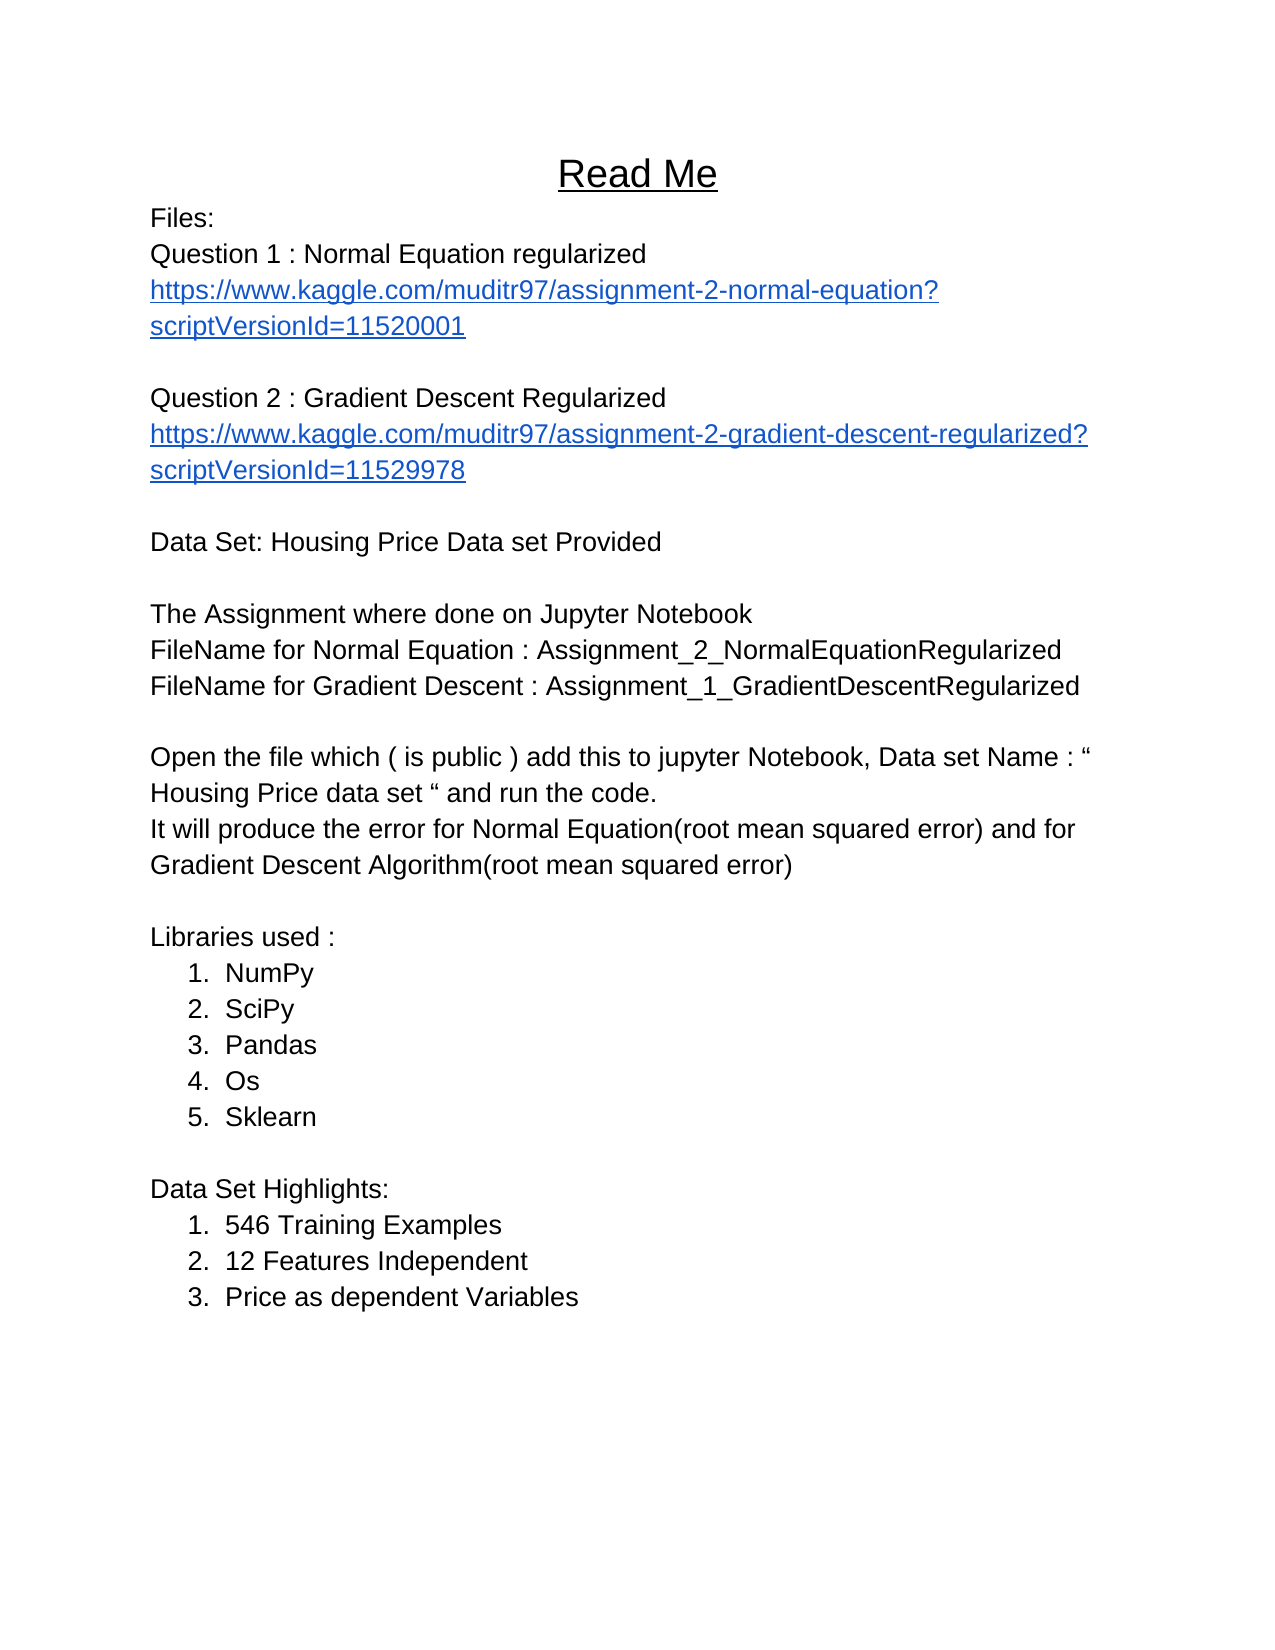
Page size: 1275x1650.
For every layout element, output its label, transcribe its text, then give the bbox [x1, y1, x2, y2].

text Open the file which ( is public ) add this to jupyter Notebook, Data set Name : “ Housing Price data set “ and run the code. It will produce the error for Normal Equation(root mean squared error) and for Gradient Descent Algorithm(root mean squared error) [150, 741, 1125, 881]
list SciPy [187, 993, 1125, 1024]
list Price as dependent Variables [187, 1281, 1125, 1343]
list Pandas [187, 1029, 1125, 1060]
list NumPy [187, 957, 1125, 988]
text The Assignment where done on Jupyter Notebook FileName for Normal Equation : Assignment_2_NormalEquationRegularized FileName for Gradient Descent : Assignment_1_GradientDescentRegularized [150, 598, 1125, 701]
text https://www.kaggle.com/muditr97/assignment-2-normal-equation?scriptVersionId=11520001 [150, 274, 1125, 341]
text Data Set: Housing Price Data set Provided [150, 490, 1125, 557]
text Question 2 : Gradient Descent Regularized https://www.kaggle.com/muditr97/assignment-2-gradient-descent-regularized?scriptVersionId=11529978 [150, 382, 1125, 485]
text Files: [150, 202, 1125, 234]
text Read Me [150, 150, 1125, 196]
text Data Set Highlights: [150, 1173, 1125, 1204]
text Libraries used : [150, 921, 1125, 952]
list Os [187, 1065, 1125, 1096]
list 546 Training Examples [187, 1209, 1125, 1240]
list 12 Features Independent [187, 1244, 1125, 1276]
list Sklearn [187, 1101, 1125, 1132]
text Question 1 : Normal Equation regularized [150, 238, 1125, 269]
